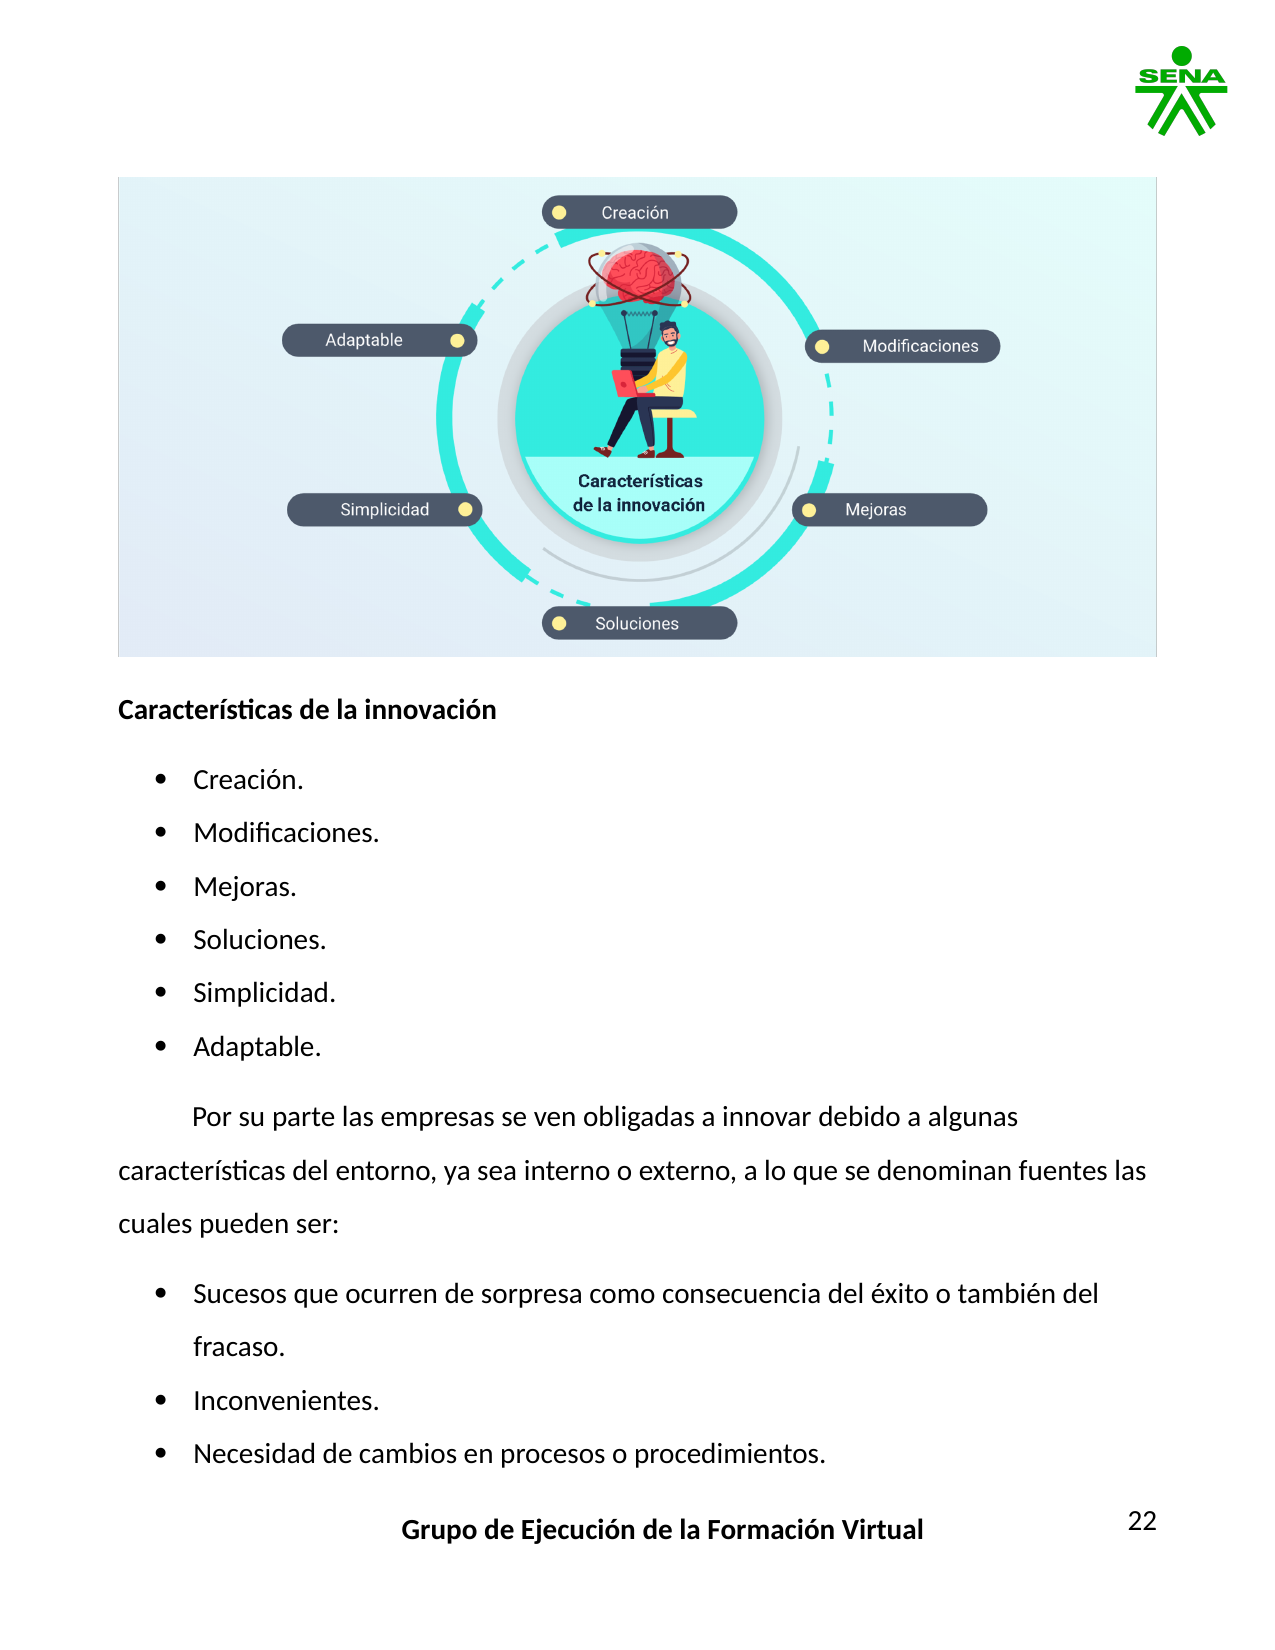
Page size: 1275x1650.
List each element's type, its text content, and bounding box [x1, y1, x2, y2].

list Creación. [156, 761, 1157, 796]
list Adaptable. [156, 1028, 1157, 1064]
list Soluciones. [156, 921, 1157, 957]
picture [1135, 46, 1228, 136]
list Modificaciones. [156, 814, 1157, 850]
picture [118, 177, 1157, 657]
list Sucesos que ocurren de sorpresa como consecuencia del éxito o también del fracaso. [156, 1275, 1157, 1364]
list Necesidad de cambios en procesos o procedimientos. [156, 1435, 1157, 1471]
text Por su parte las empresas se ven obligadas a innovar debido a algunas características del entorno, ya sea interno o externo, a lo que se denominan fuentes las cuales pueden ser: [118, 1098, 1157, 1241]
list Simplicidad. [156, 974, 1157, 1010]
list Inconvenientes. [156, 1382, 1157, 1418]
text Características de la innovación [118, 691, 1157, 726]
list Mejoras. [156, 868, 1157, 903]
